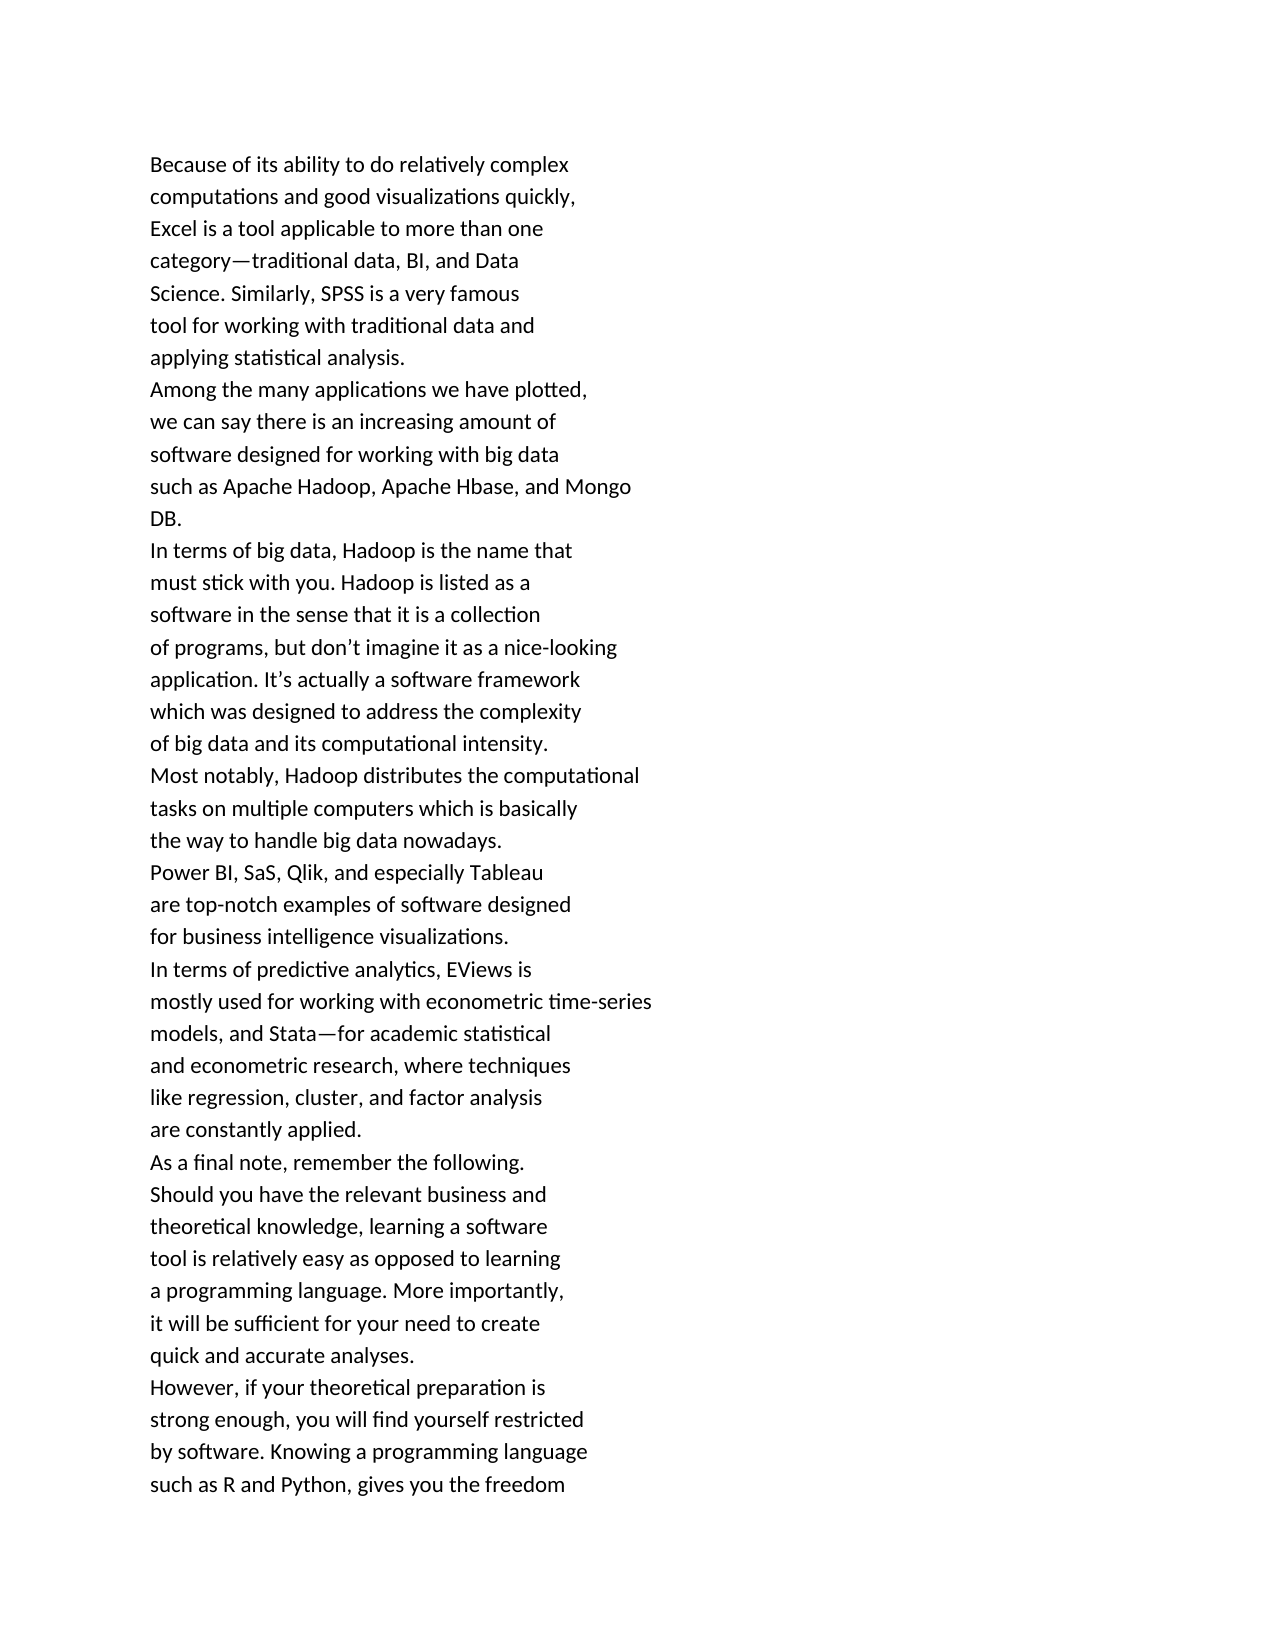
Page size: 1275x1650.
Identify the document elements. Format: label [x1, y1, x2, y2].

text [150, 150, 1125, 1498]
